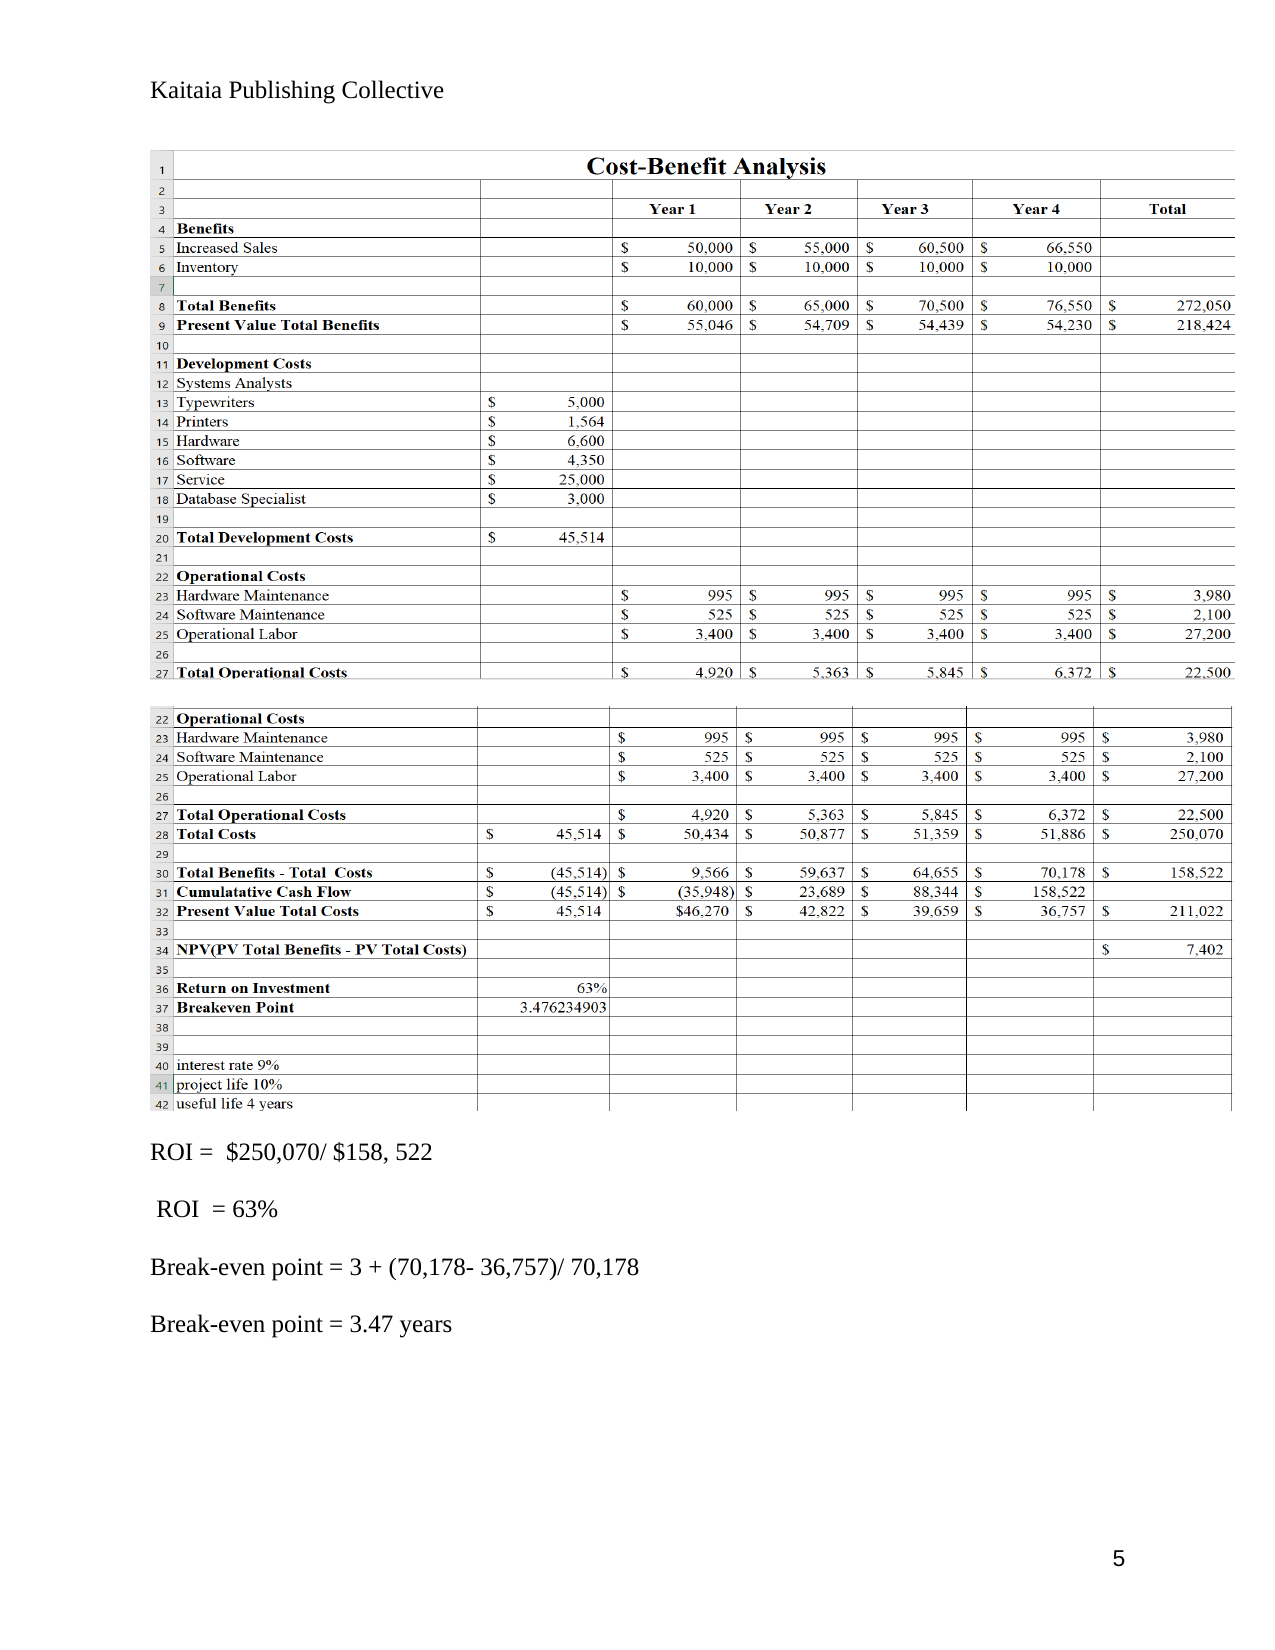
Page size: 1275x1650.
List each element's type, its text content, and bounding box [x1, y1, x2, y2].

text ROI = 63% [150, 1194, 1125, 1223]
text Break-even point = 3 + (70,178- 36,757)/ 70,178 [150, 1252, 1125, 1281]
text Break-even point = 3.47 years [150, 1309, 1125, 1338]
text ROI = $250,070/ $158, 522 [150, 1137, 1125, 1166]
picture [150, 150, 1235, 680]
picture [150, 706, 1234, 1111]
